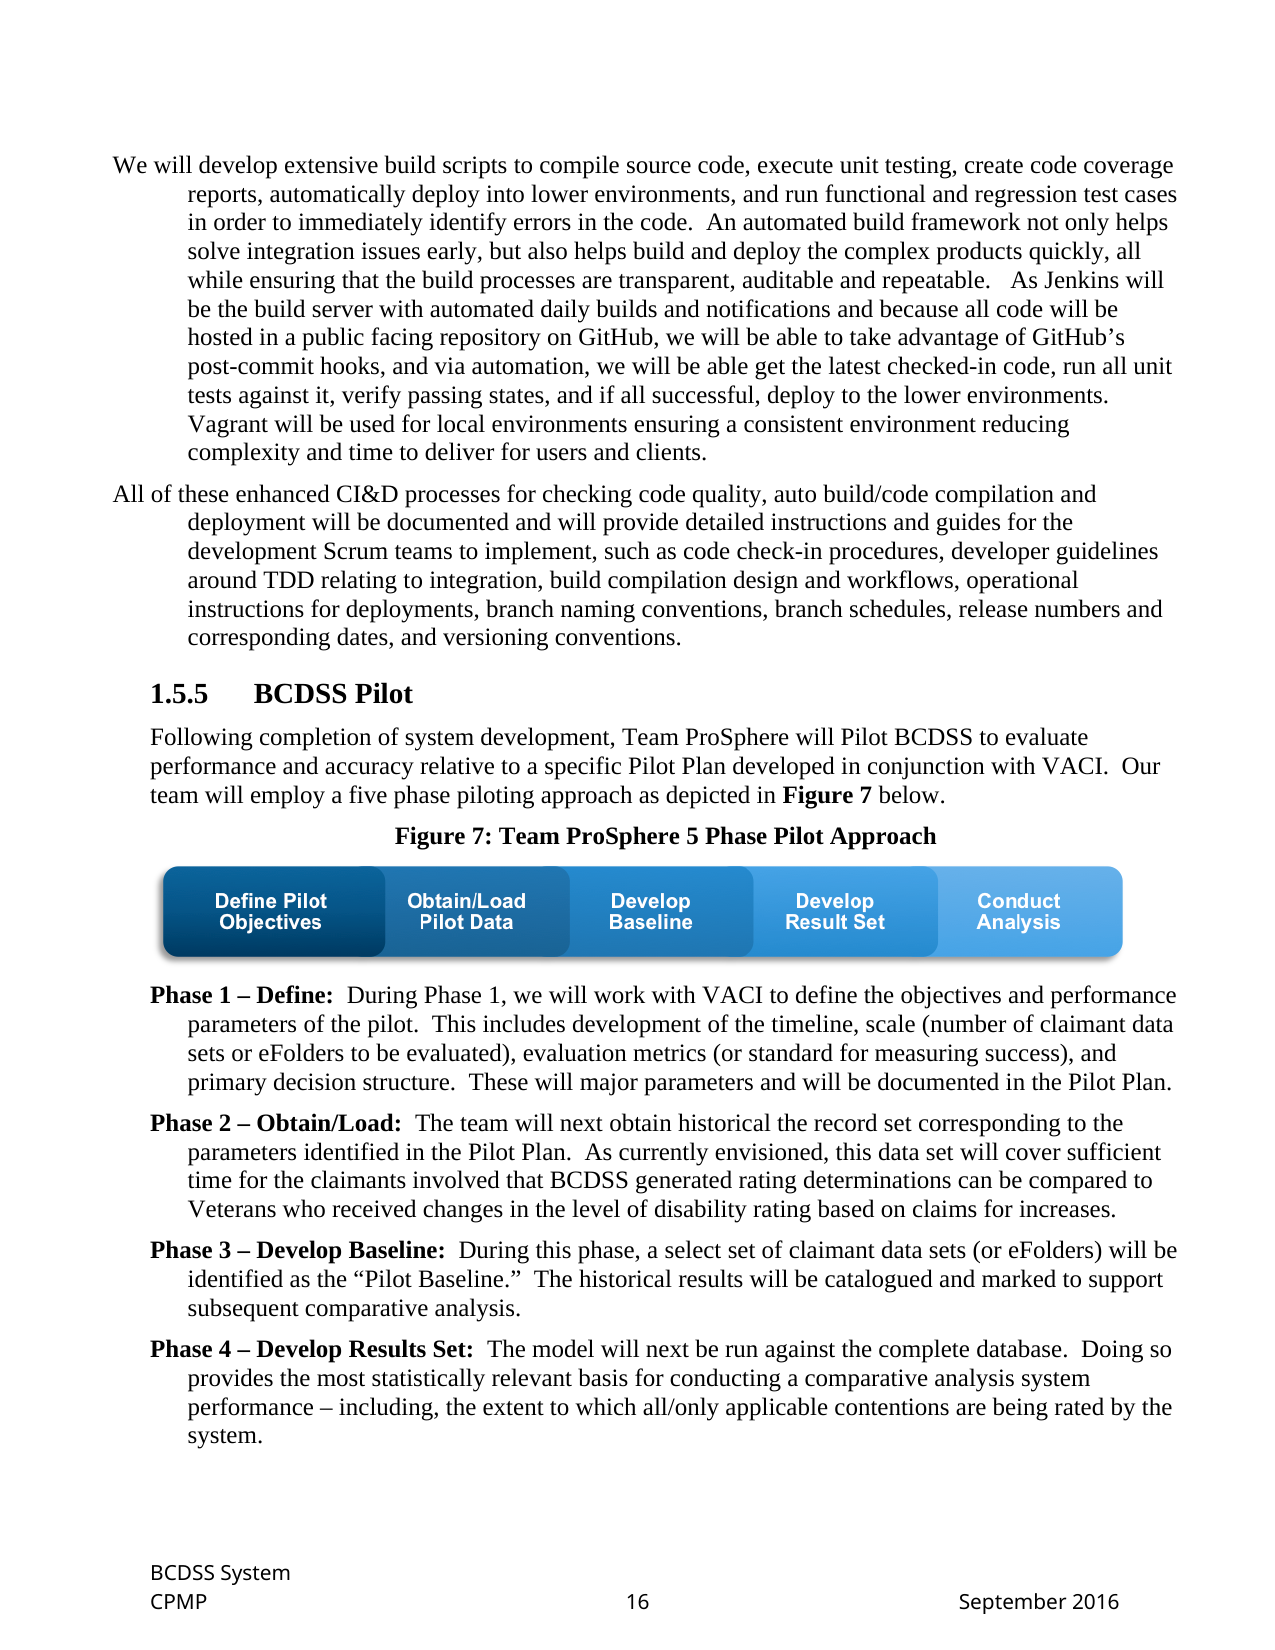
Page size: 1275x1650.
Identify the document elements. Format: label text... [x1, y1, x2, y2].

text Phase 2 – Obtain/Load: The team will next obtain historical the record set corresponding to the parameters identified in the Pilot Plan. As currently envisioned, this data set will cover sufficient time for the claimants involved that BCDSS generated rating determinations can be compared to Veterans who received changes in the level of disability rating based on claims for increases. [150, 1108, 1181, 1223]
subtitle BCDSS Pilot [150, 676, 1181, 710]
text Following completion of system development, Team ProSphere will Pilot BCDSS to evaluate performance and accuracy relative to a specific Pilot Plan developed in conjunction with VACI. Our team will employ a five phase piloting approach as depicted in Figure 7 below. [150, 722, 1181, 808]
text All of these enhanced CI&D processes for checking code quality, auto build/code compilation and deployment will be documented and will provide detailed instructions and guides for the development Scrum teams to implement, such as code check-in procedures, developer guidelines around TDD relating to integration, build compilation design and workflows, operational instructions for deployments, branch naming conventions, branch schedules, release numbers and corresponding dates, and versioning conventions. [112, 479, 1181, 651]
text Figure 7: Team ProSphere 5 Phase Pilot Approach [150, 821, 1181, 850]
text Phase 4 – Develop Results Set: The model will next be run against the complete database. Doing so provides the most statistically relevant basis for conducting a comparative analysis system performance – including, the extent to which all/only applicable contentions are being rated by the system. [150, 1334, 1181, 1449]
picture [150, 862, 1125, 969]
text Phase 1 – Define: During Phase 1, we will work with VACI to define the objectives and performance parameters of the pilot. This includes development of the timeline, scale (number of claimant data sets or eFolders to be evaluated), evaluation metrics (or standard for measuring success), and primary decision structure. These will major parameters and will be documented in the Pilot Plan. [150, 981, 1181, 1096]
text Phase 3 – Develop Baseline: During this phase, a select set of claimant data sets (or eFolders) will be identified as the “Pilot Baseline.” The historical results will be catalogued and marked to support subsequent comparative analysis. [150, 1236, 1181, 1322]
text We will develop extensive build scripts to compile source code, execute unit testing, create code coverage reports, automatically deploy into lower environments, and run functional and regression test cases in order to immediately identify errors in the code. An automated build framework not only helps solve integration issues early, but also helps build and deploy the complex products quickly, all while ensuring that the build processes are transparent, auditable and repeatable. As Jenkins will be the build server with automated daily builds and notifications and because all code will be hosted in a public facing repository on GitHub, we will be able to take advantage of GitHub’s post-commit hooks, and via automation, we will be able get the latest checked-in code, run all unit tests against it, verify passing states, and if all successful, deploy to the lower environments. Vagrant will be used for local environments ensuring a consistent environment reducing complexity and time to deliver for users and clients. [112, 150, 1181, 466]
